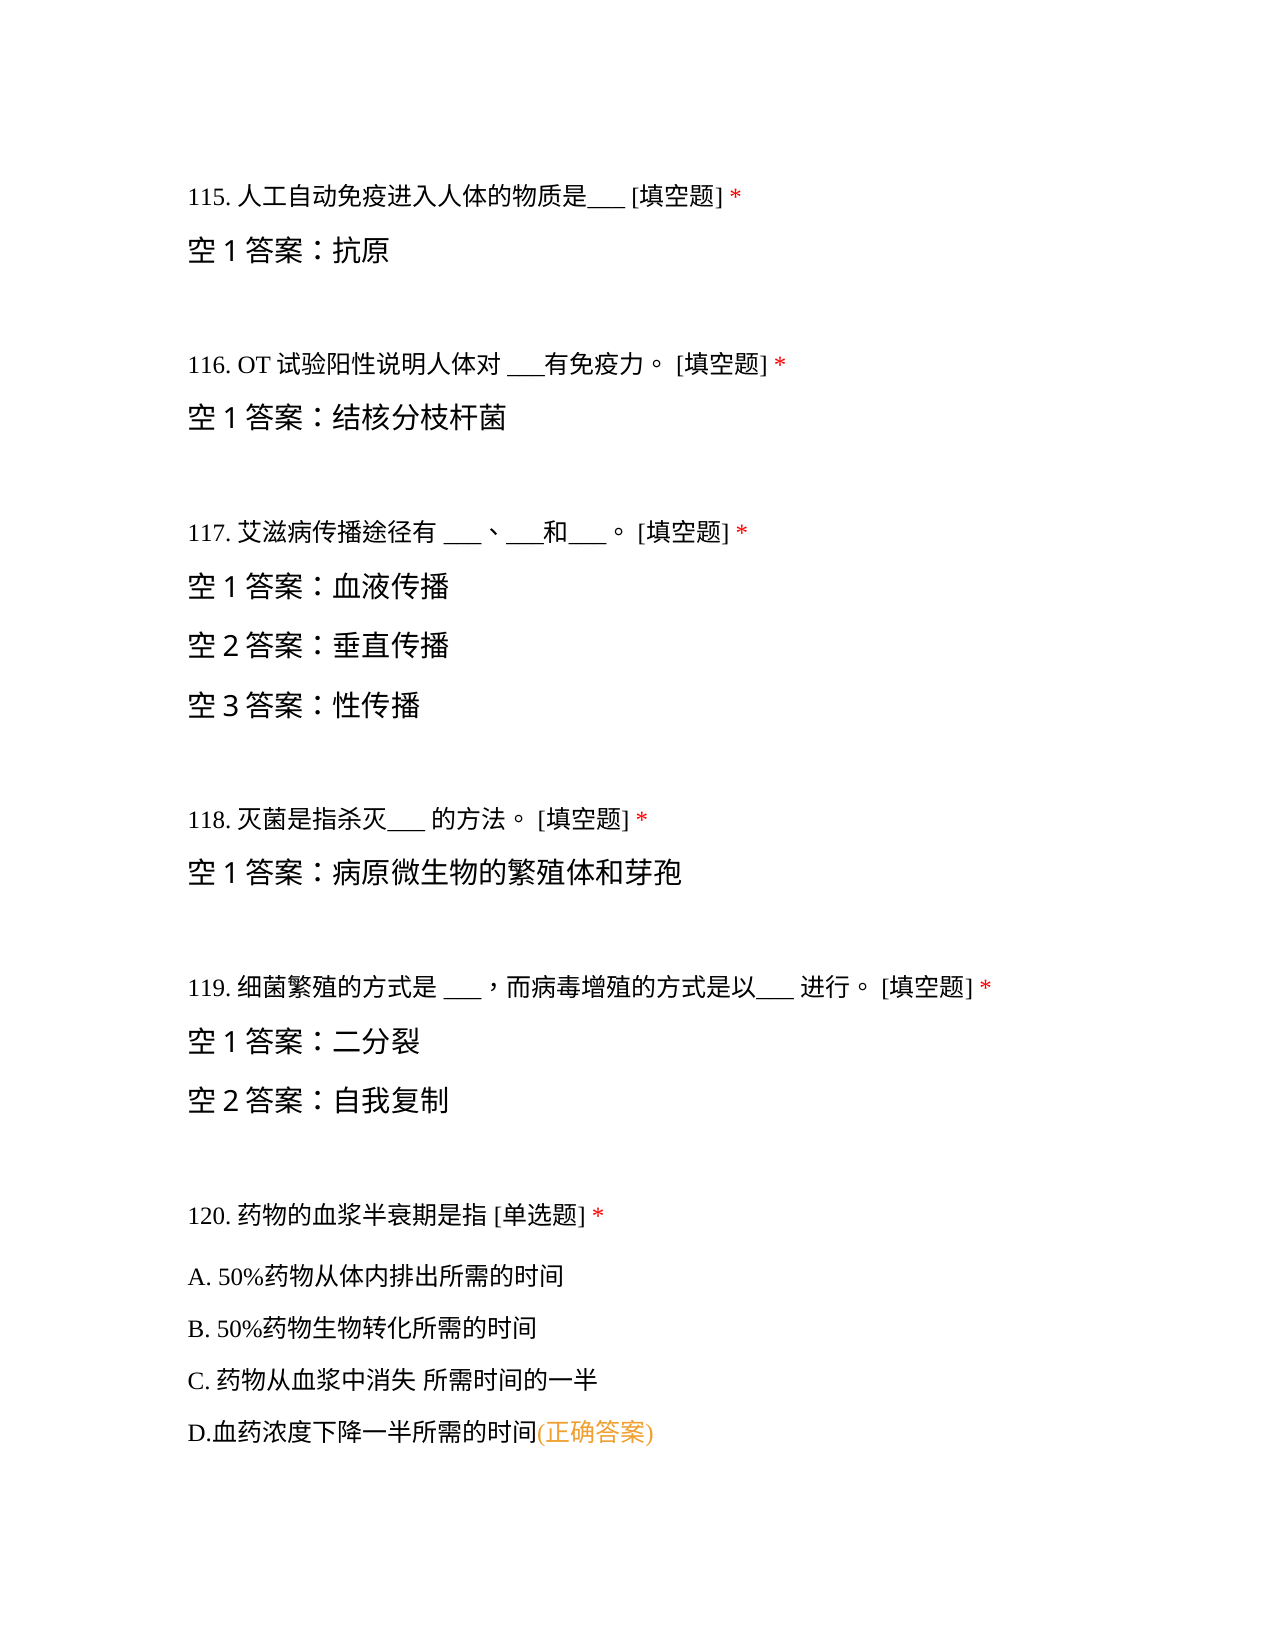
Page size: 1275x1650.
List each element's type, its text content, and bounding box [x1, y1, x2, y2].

table_cell C. 药物从血浆中消失 所需时间的一半 [177, 1354, 1075, 1404]
text 空1答案：血液传播 [187, 566, 1087, 606]
text 117. 艾滋病传播途径有 ___、___和___。 [填空题] * [187, 515, 1087, 549]
text 空2答案：自我复制 [187, 1080, 1087, 1120]
text 115. 人工自动免疫进入人体的物质是___ [填空题] * [187, 179, 1087, 213]
table_cell D.血药浓度下降一半所需的时间(正确答案) [177, 1406, 1075, 1457]
table_header A. 50%药物从体内排出所需的时间 [177, 1250, 1075, 1300]
table_cell B. 50%药物生物转化所需的时间 [177, 1302, 1075, 1352]
text 空3答案：性传播 [187, 685, 1087, 724]
text 空1答案：病原微生物的繁殖体和芽孢 [187, 853, 1087, 892]
text 空1答案：结核分枝杆菌 [187, 398, 1087, 437]
text 116. OT试验阳性说明人体对 ___有免疫力。 [填空题] * [187, 347, 1087, 381]
text 120. 药物的血浆半衰期是指 [单选题] * [187, 1197, 1087, 1231]
text 119. 细菌繁殖的方式是 ___，而病毒增殖的方式是以___ 进行。 [填空题] * [187, 970, 1087, 1004]
text 空2答案：垂直传播 [187, 625, 1087, 665]
text 118. 灭菌是指杀灭___ 的方法。 [填空题] * [187, 802, 1087, 836]
text 空1答案：二分裂 [187, 1021, 1087, 1061]
text 空1答案：抗原 [187, 230, 1087, 269]
